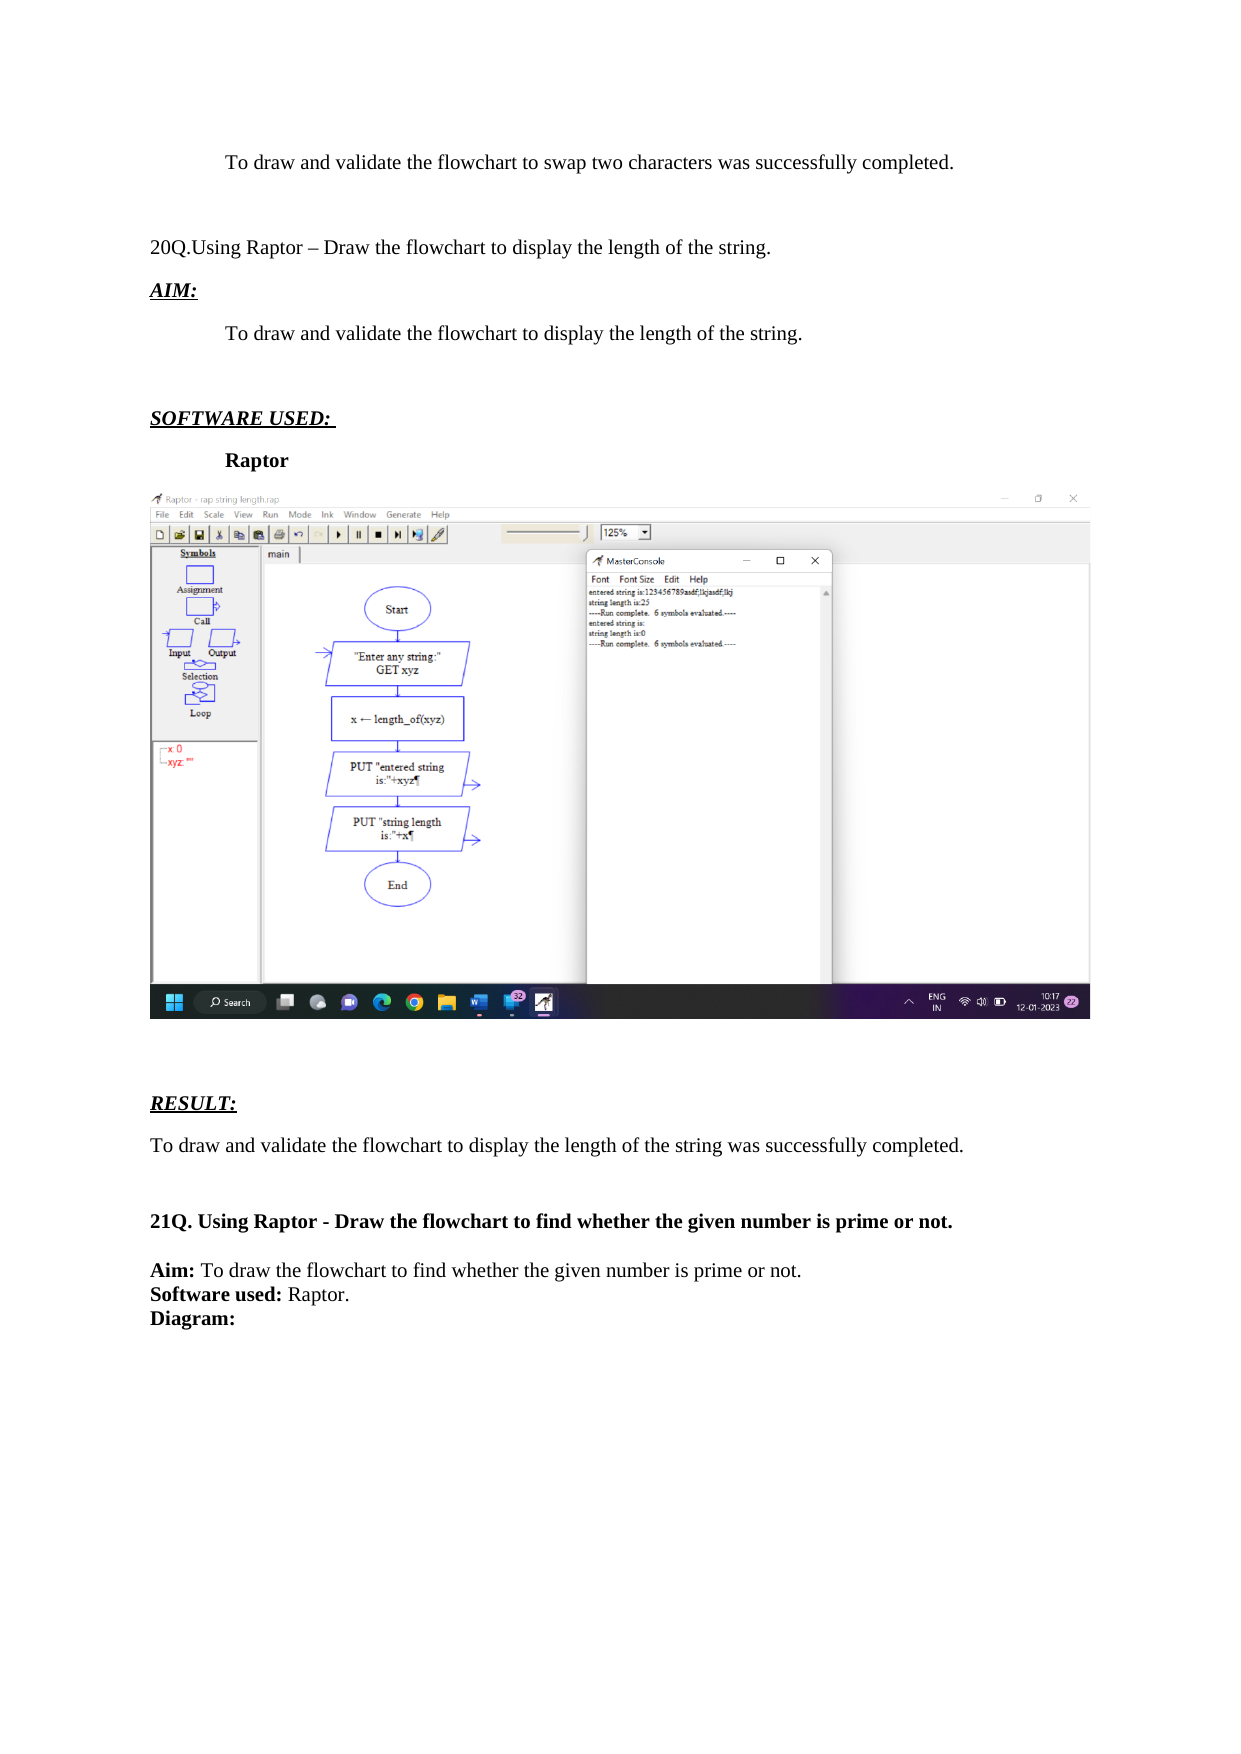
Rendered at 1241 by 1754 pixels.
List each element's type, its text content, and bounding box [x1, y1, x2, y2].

text Aim: To draw the flowchart to find whether the given number is prime or not. [150, 1258, 1090, 1282]
text 20Q.Using Raptor – Draw the flowchart to display the length of the string. [150, 235, 1090, 259]
text To draw and validate the flowchart to display the length of the string was successfully completed. [150, 1133, 1090, 1157]
text Raptor [150, 448, 1090, 472]
text To draw and validate the flowchart to swap two characters was successfully completed. [150, 150, 1090, 174]
text AIM: [150, 278, 1090, 302]
text Software used: Raptor. [150, 1282, 1090, 1306]
text SOFTWARE USED: [150, 406, 1090, 430]
text RESULT: [150, 1091, 1090, 1115]
text 21Q. Using Raptor - Draw the flowchart to find whether the given number is prime or not. [150, 1209, 1090, 1233]
picture [150, 490, 1091, 1019]
text To draw and validate the flowchart to display the length of the string. [150, 320, 1090, 344]
text Diagram: [150, 1306, 1090, 1330]
